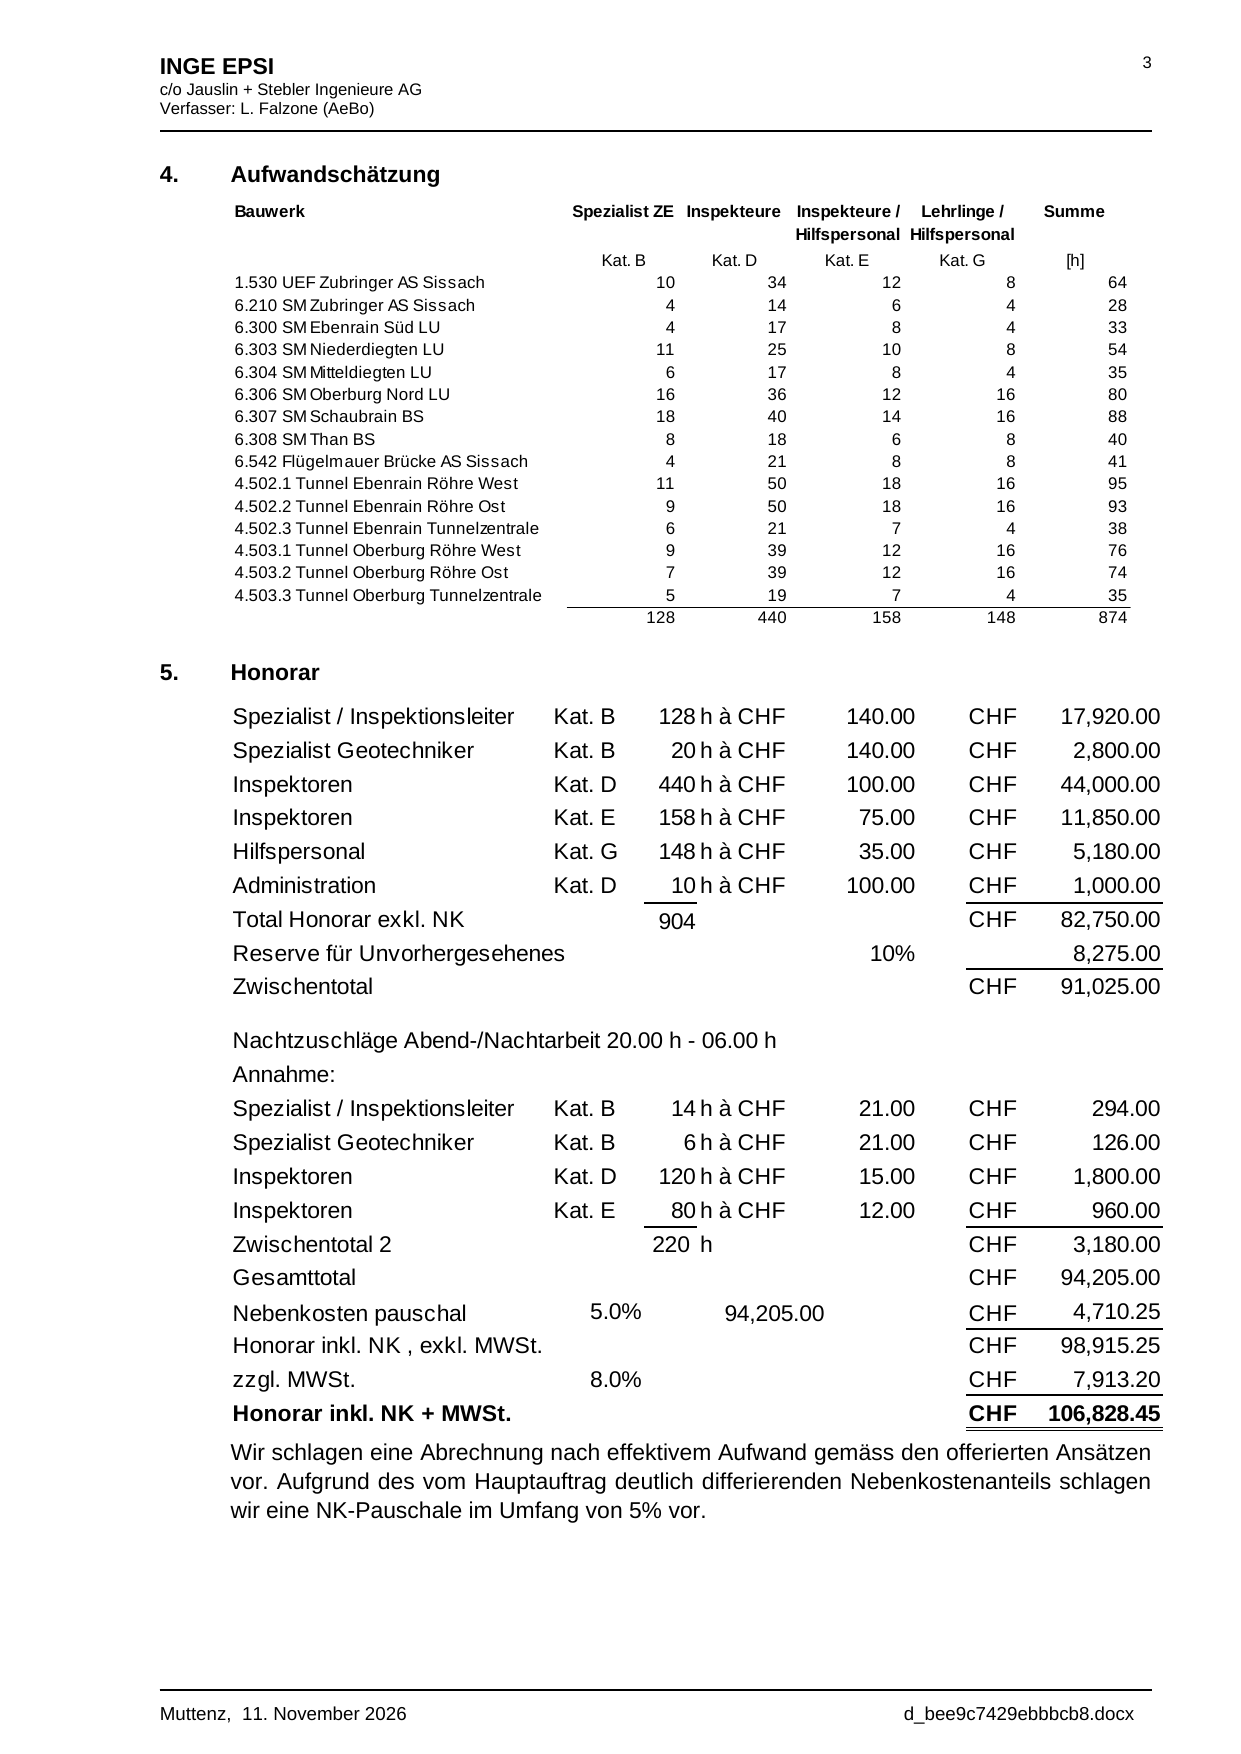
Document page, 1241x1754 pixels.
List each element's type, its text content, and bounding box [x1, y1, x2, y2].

text Wir schlagen eine Abrechnung nach effektivem Aufwand gemäss den offerierten Ansätzen vor. Aufgrund des vom Hauptauftrag deutlich differierenden Nebenkostenanteils schlagen wir eine NK-Pauschale im Umfang von 5% vor. [230, 1437, 1152, 1524]
subtitle Aufwandschätzung [159, 159, 1152, 189]
subtitle Honorar [159, 657, 1152, 686]
